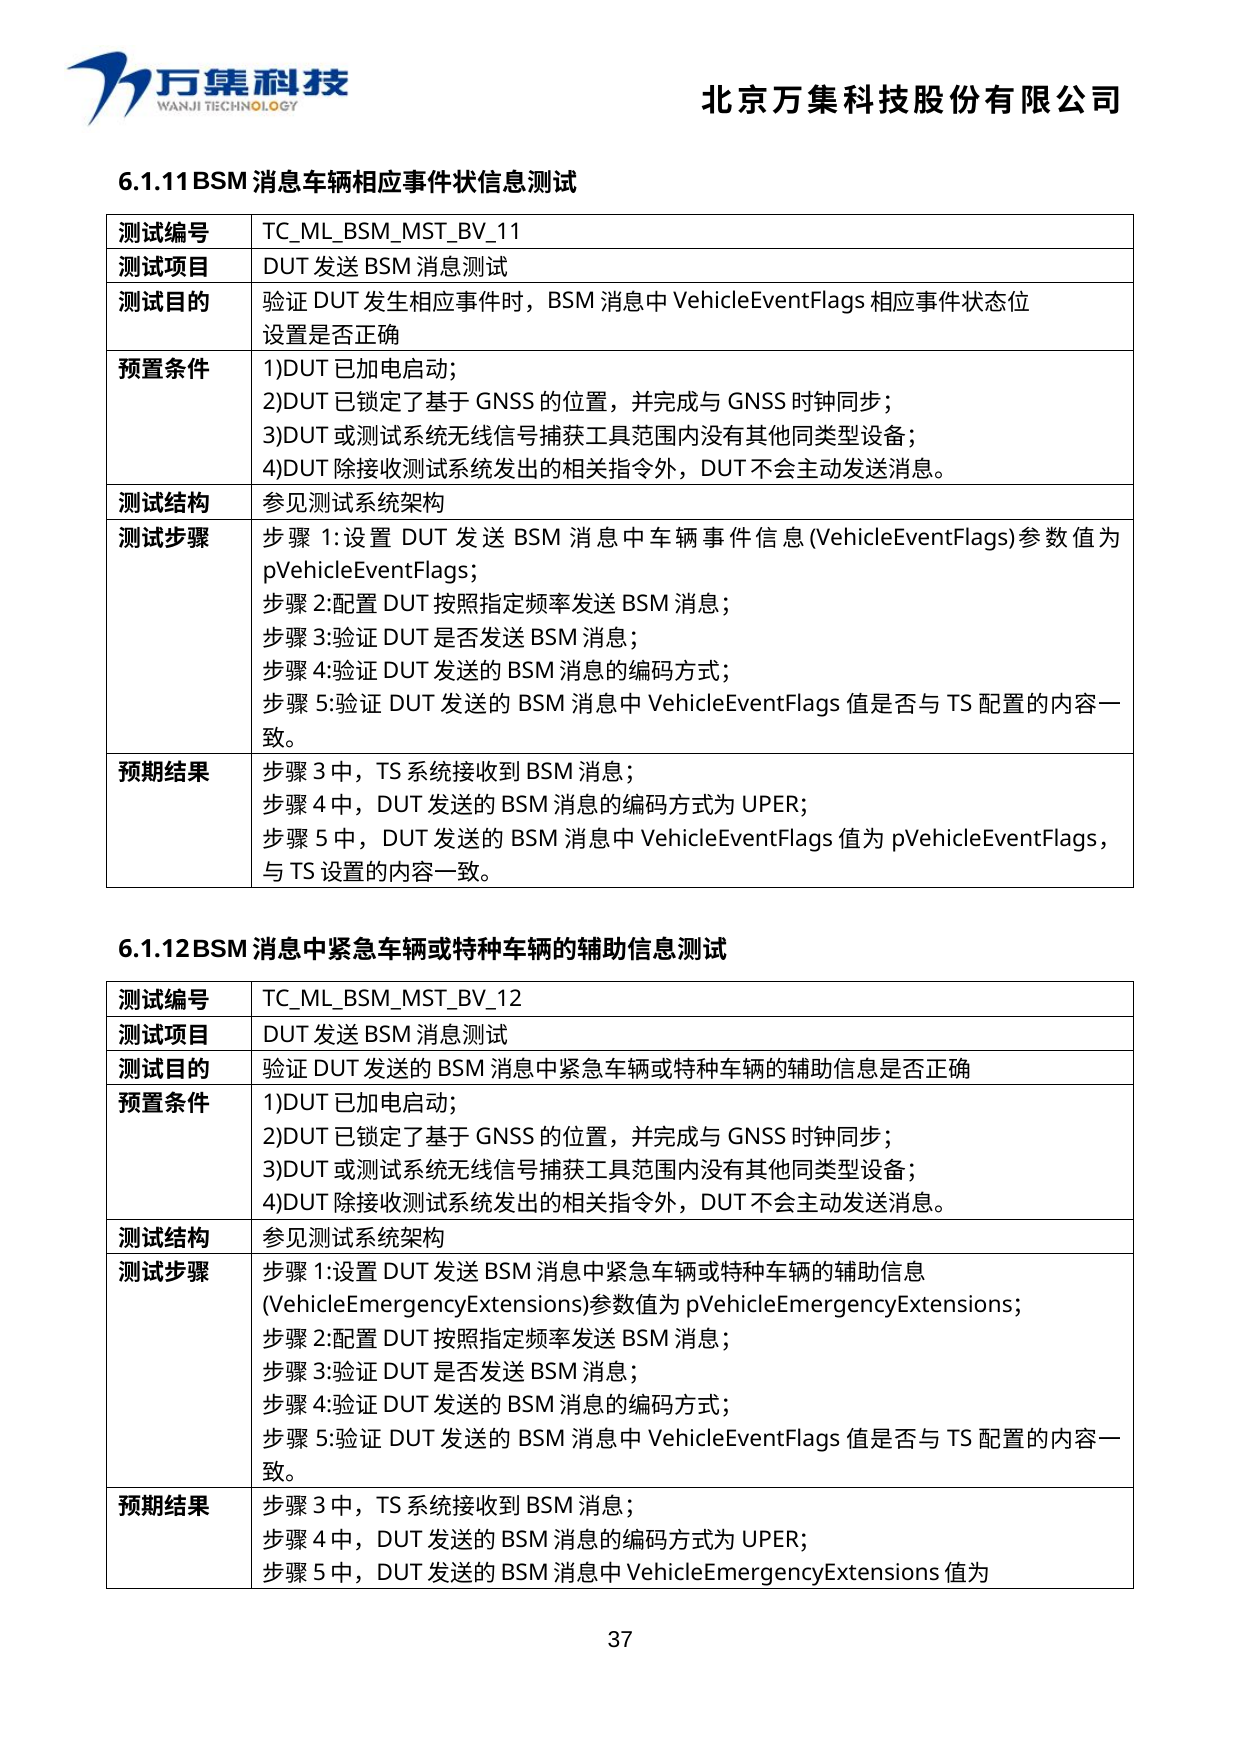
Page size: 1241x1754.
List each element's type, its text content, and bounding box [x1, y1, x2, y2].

table_cell 参见测试系统架构 [252, 1220, 1133, 1253]
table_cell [252, 1488, 1133, 1588]
table_header TC_ML_BSM_MST_BV_11 [252, 215, 1133, 248]
table_cell 测试步骤 [107, 1254, 251, 1487]
table_cell 步骤3中，TS系统接收到BSM消息； 步骤4中，DUT发送的BSM消息的编码方式为UPER； 步骤5中，DUT发送的BSM消息中VehicleEventFlags值为pVehicleEventFlags，与TS设置的内容一致。 [252, 754, 1133, 887]
subtitle BSM消息车辆相应事件状信息测试 [118, 159, 1122, 201]
table_cell 验证DUT发送的BSM消息中紧急车辆或特种车辆的辅助信息是否正确 [252, 1051, 1133, 1084]
table_header 测试编号 [107, 215, 251, 248]
table_cell 步骤1:设置DUT发送BSM消息中车辆事件信息(VehicleEventFlags)参数值为pVehicleEventFlags； 步骤2:配置DUT按照指定频率发送BSM消息； 步骤3:验证DUT是否发送BSM消息； 步骤4:验证DUT发送的BSM消息的编码方式； 步骤5:验证DUT发送的BSM消息中VehicleEventFlags值是否与TS配置的内容一致。 [252, 520, 1133, 753]
table_header 测试编号 [107, 982, 251, 1016]
table_cell 测试项目 [107, 1017, 251, 1050]
subtitle BSM消息中紧急车辆或特种车辆的辅助信息测试 [118, 927, 1122, 969]
table_cell 预期结果 [107, 1488, 251, 1588]
table_cell 1)DUT已加电启动； 2)DUT已锁定了基于GNSS的位置，并完成与GNSS时钟同步； 3)DUT或测试系统无线信号捕获工具范围内没有其他同类型设备； 4)DUT除接收测试系统发出的相关指令外，DUT不会主动发送消息。 [252, 1085, 1133, 1219]
table_cell 验证DUT发生相应事件时，BSM消息中VehicleEventFlags相应事件状态位 设置是否正确 [252, 283, 1133, 350]
table_cell DUT发送BSM消息测试 [252, 1017, 1133, 1050]
table_cell 测试目的 [107, 283, 251, 350]
table_cell 预置条件 [107, 351, 251, 484]
picture [64, 45, 357, 133]
table_cell 测试结构 [107, 485, 251, 518]
table_cell 预期结果 [107, 754, 251, 887]
table_header TC_ML_BSM_MST_BV_12 [252, 982, 1133, 1016]
table_cell 1)DUT已加电启动； 2)DUT已锁定了基于GNSS的位置，并完成与GNSS时钟同步； 3)DUT或测试系统无线信号捕获工具范围内没有其他同类型设备； 4)DUT除接收测试系统发出的相关指令外，DUT不会主动发送消息。 [252, 351, 1133, 484]
table_cell 测试项目 [107, 249, 251, 282]
table_cell 测试步骤 [107, 520, 251, 753]
table_cell 测试结构 [107, 1220, 251, 1253]
table_cell DUT发送BSM消息测试 [252, 249, 1133, 282]
table_cell 参见测试系统架构 [252, 485, 1133, 518]
table_cell 步骤1:设置DUT发送BSM消息中紧急车辆或特种车辆的辅助信息 (VehicleEmergencyExtensions)参数值为pVehicleEmergencyExtensions； 步骤2:配置DUT按照指定频率发送BSM消息； 步骤3:验证DUT是否发送BSM消息； 步骤4:验证DUT发送的BSM消息的编码方式； 步骤5:验证DUT发送的BSM消息中VehicleEventFlags值是否与TS配置的内容一致。 [252, 1254, 1133, 1487]
table_cell 预置条件 [107, 1085, 251, 1219]
table_cell 测试目的 [107, 1051, 251, 1084]
